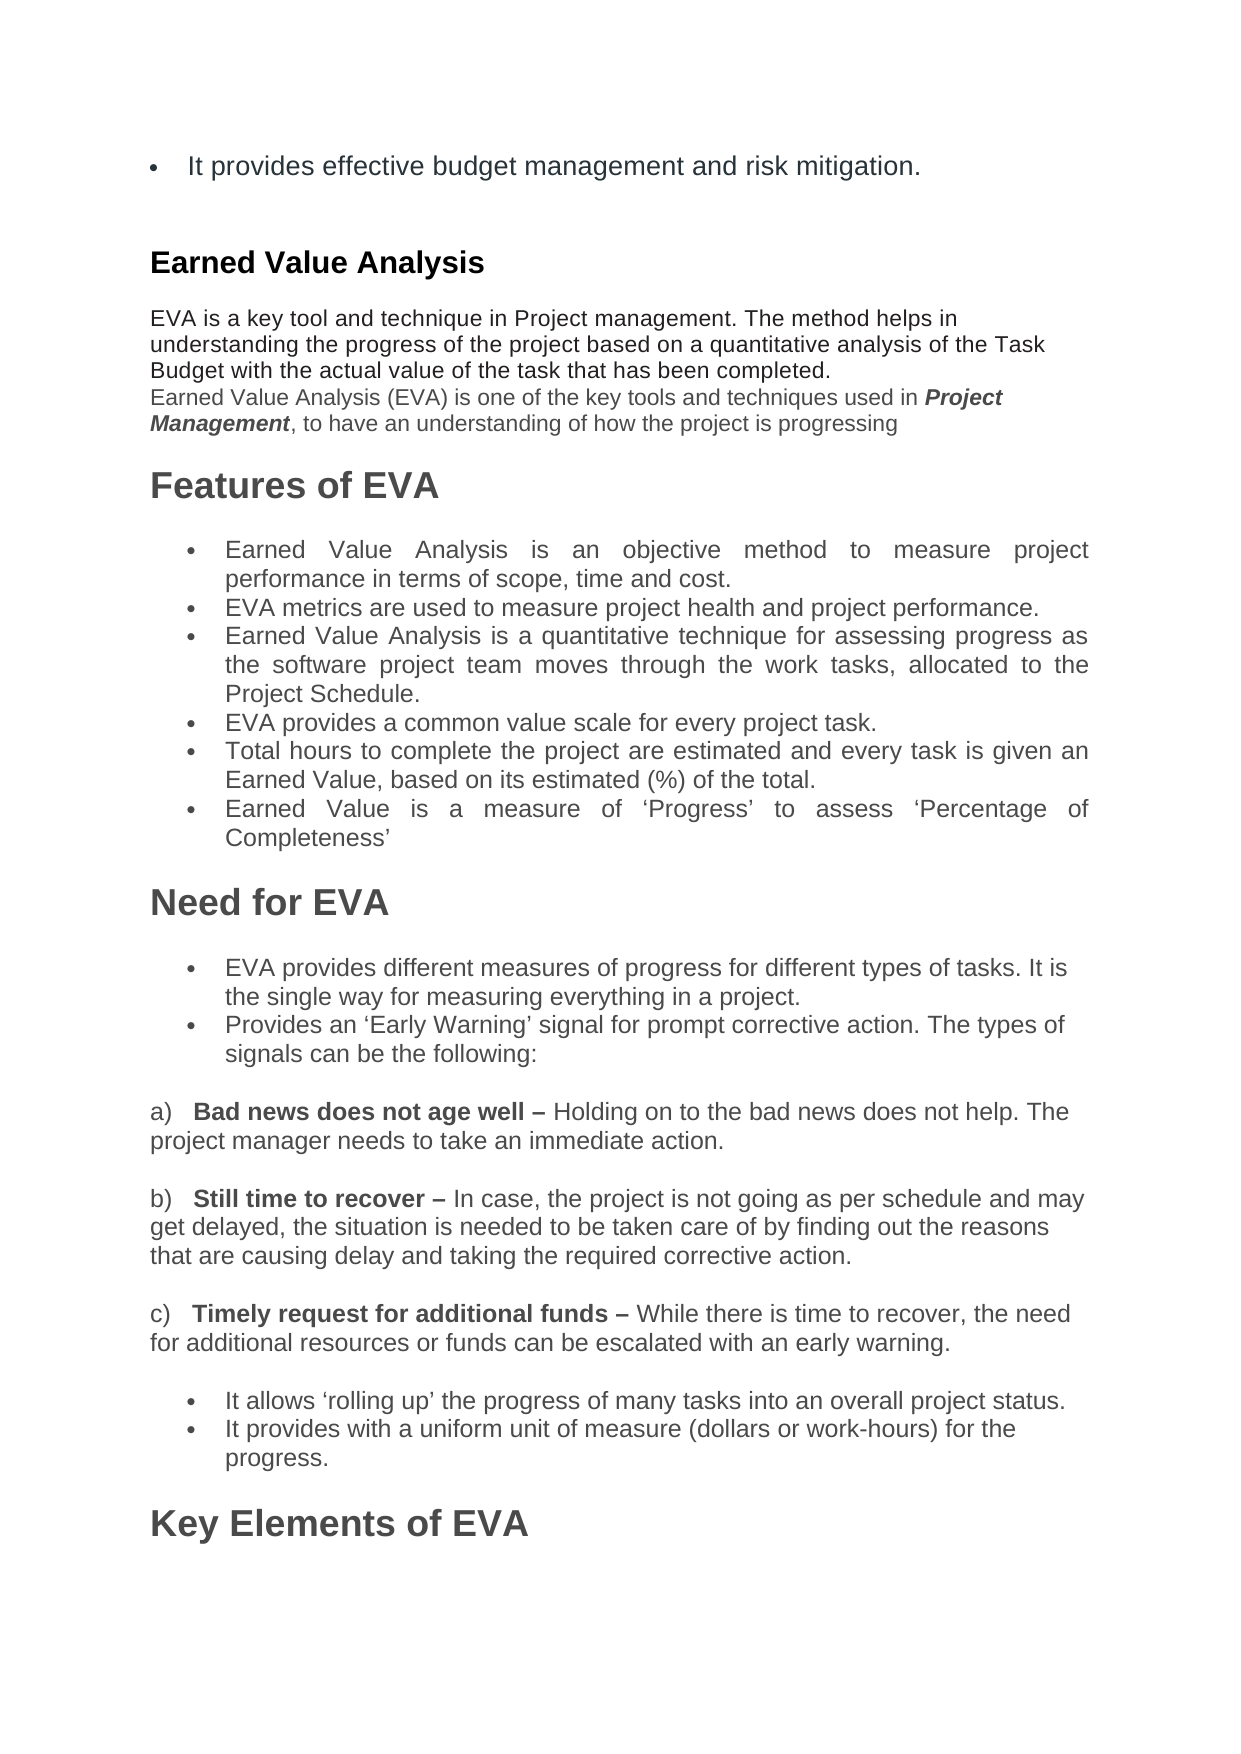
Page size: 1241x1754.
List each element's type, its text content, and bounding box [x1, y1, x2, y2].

list Provides an ‘Early Warning’ signal for prompt corrective action. The types of signals can be the following: [187, 1010, 1090, 1068]
list It allows ‘rolling up’ the progress of many tasks into an overall project status. [187, 1386, 1090, 1414]
list Earned Value Analysis is an objective method to measure project performance in terms of scope, time and cost. [187, 535, 1090, 593]
list EVA provides a common value scale for every project task. [187, 708, 1090, 736]
text Earned Value Analysis [150, 244, 1090, 280]
text b) Still time to recover – In case, the project is not going as per schedule and may get delayed, the situation is needed to be taken care of by finding out the reasons that are causing delay and taking the required corrective action. [150, 1184, 1090, 1270]
list Earned Value is a measure of ‘Progress’ to assess ‘Percentage of Completeness’ [187, 794, 1090, 851]
text Features of EVA [150, 463, 1090, 506]
text Need for EVA [150, 881, 1090, 924]
list Earned Value Analysis is a quantitative technique for assessing progress as the software project team moves through the work tasks, allocated to the Project Schedule. [187, 621, 1090, 708]
list EVA provides different measures of progress for different types of tasks. It is the single way for measuring everything in a project. [187, 953, 1090, 1010]
list It provides effective budget management and risk mitigation. [150, 150, 1090, 181]
text c) Timely request for additional funds – While there is time to recover, the need for additional resources or funds can be escalated with an early warning. [150, 1299, 1090, 1357]
text Key Elements of EVA [150, 1501, 1090, 1544]
list Total hours to complete the project are estimated and every task is given an Earned Value, based on its estimated (%) of the total. [187, 736, 1090, 794]
text EVA is a key tool and technique in Project management. The method helps in understanding the progress of the project based on a quantitative analysis of the Task Budget with the actual value of the task that has been completed. [150, 305, 1090, 384]
text Earned Value Analysis (EVA) is one of the key tools and techniques used in Project Management, to have an understanding of how the project is progressing [898, 384, 1090, 436]
list EVA metrics are used to measure project health and project performance. [187, 593, 1090, 621]
list It provides with a uniform unit of measure (dollars or work-hours) for the progress. [187, 1414, 1090, 1472]
text a) Bad news does not age well – Holding on to the bad news does not help. The project manager needs to take an immediate action. [150, 1097, 1090, 1154]
